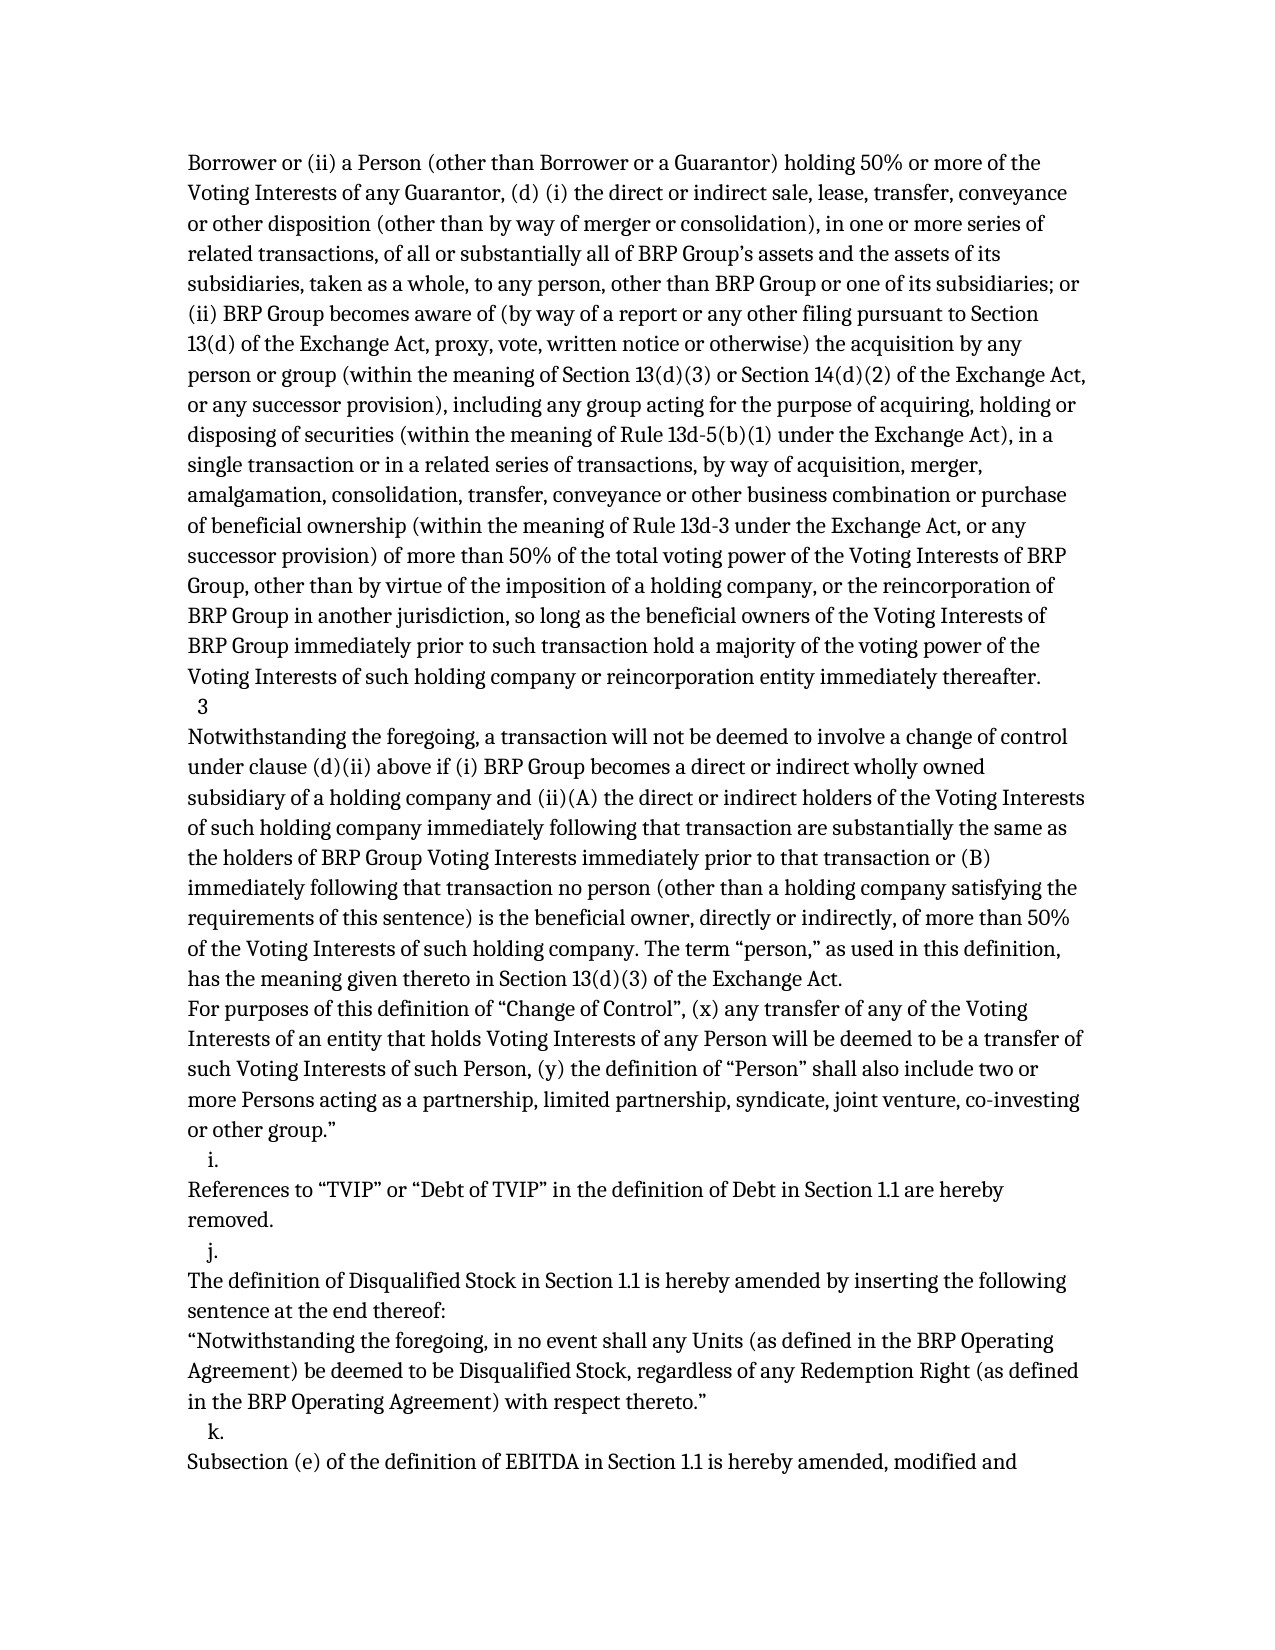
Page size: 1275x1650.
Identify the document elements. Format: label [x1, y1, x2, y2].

text [187, 150, 1087, 1475]
